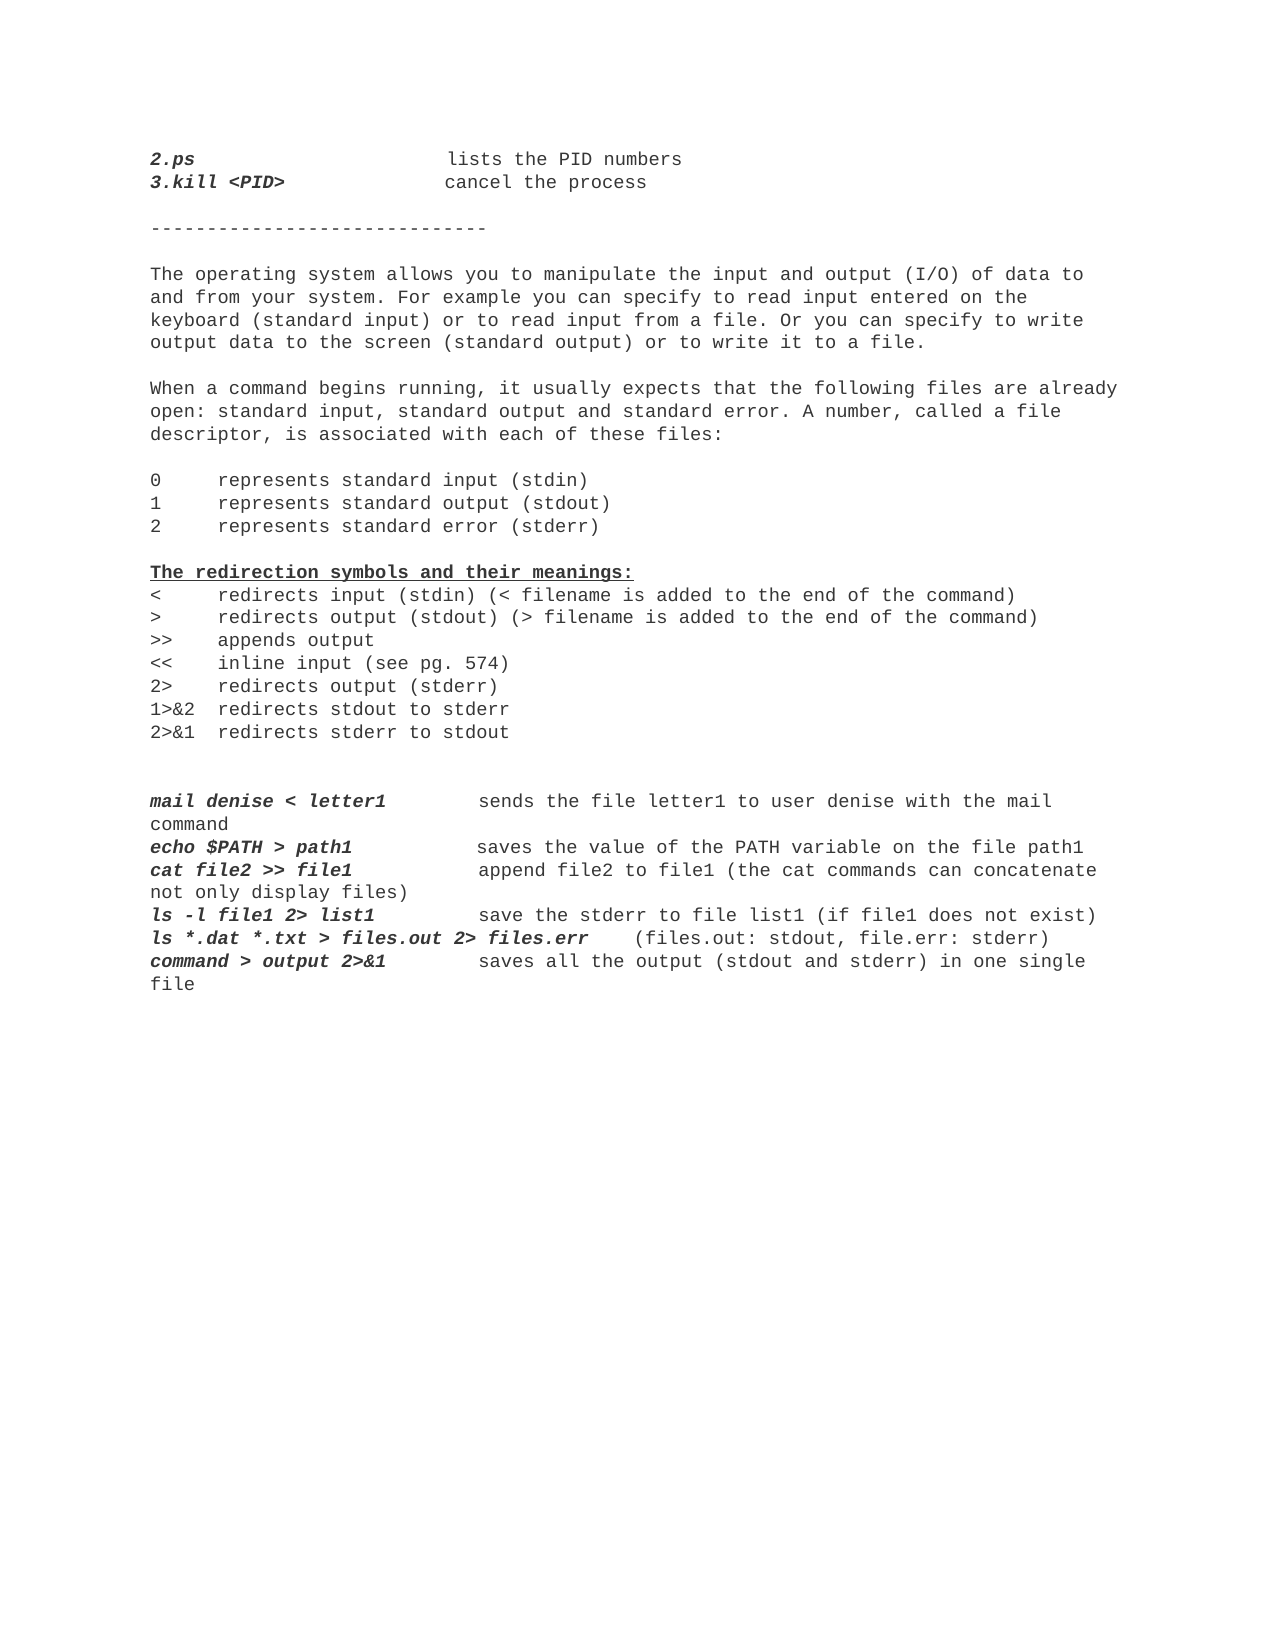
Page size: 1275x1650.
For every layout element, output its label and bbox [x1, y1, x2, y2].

text [150, 150, 1125, 996]
